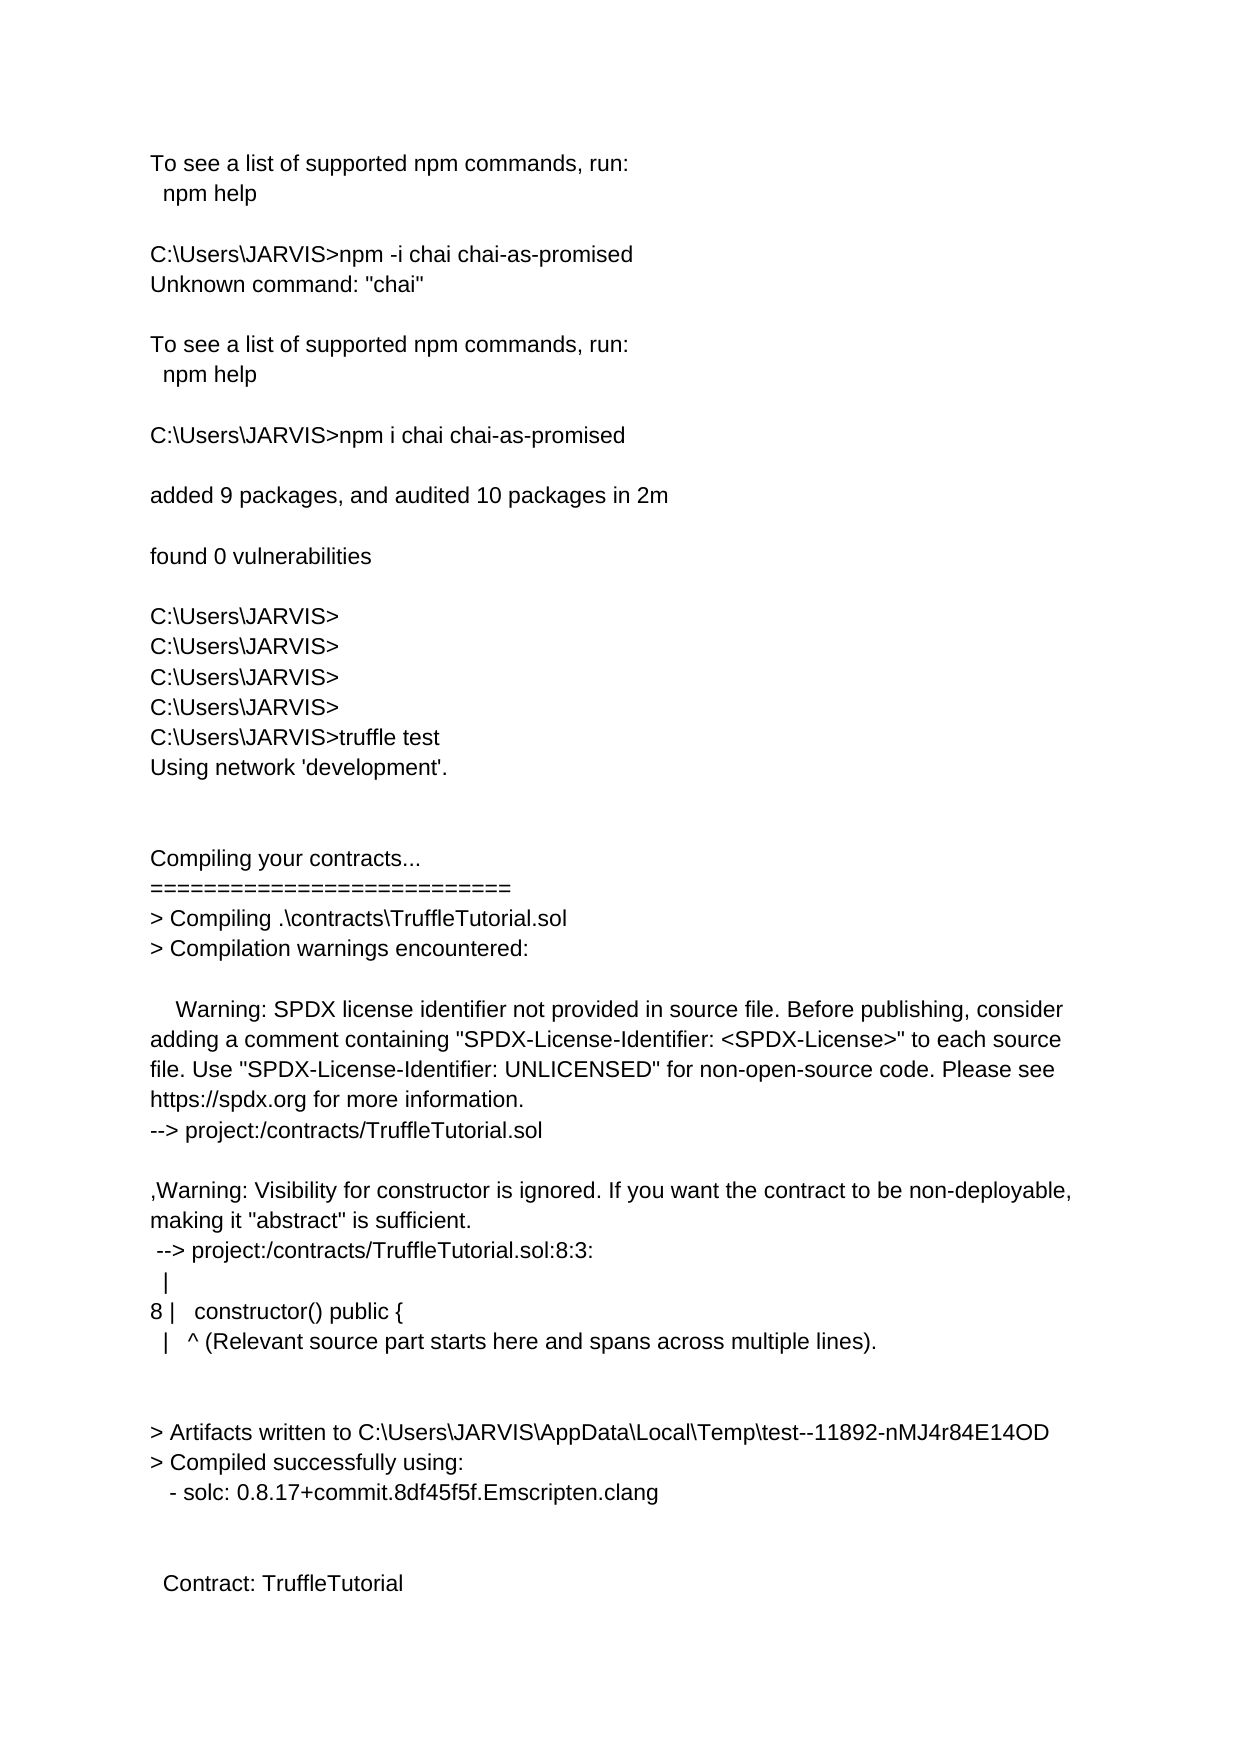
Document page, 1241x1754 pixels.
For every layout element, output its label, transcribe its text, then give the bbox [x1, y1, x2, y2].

text | [150, 1268, 1090, 1294]
text Unknown command: "chai" [150, 271, 1090, 297]
text - solc: 0.8.17+commit.8df45f5f.Emscripten.clang [150, 1479, 1090, 1506]
text C:\Users\JARVIS>npm i chai chai-as-promised [150, 422, 1090, 448]
text --> project:/contracts/TruffleTutorial.sol:8:3: [150, 1237, 1090, 1264]
text > Compiled successfully using: [150, 1449, 1090, 1475]
text Contract: TruffleTutorial [150, 1570, 1090, 1596]
text > Artifacts written to C:\Users\JARVIS\AppData\Local\Temp\test--11892-nMJ4r84E14OD [150, 1419, 1090, 1445]
text 8 | constructor() public { [150, 1298, 1090, 1324]
text | ^ (Relevant source part starts here and spans across multiple lines). [150, 1328, 1090, 1354]
text Compiling your contracts... [150, 845, 1090, 871]
text C:\Users\JARVIS>truffle test [150, 724, 1090, 750]
text npm help [150, 361, 1090, 388]
text ,Warning: Visibility for constructor is ignored. If you want the contract to be non-deployable, making it "abstract" is sufficient. [150, 1177, 1090, 1234]
text C:\Users\JARVIS> [150, 663, 1090, 690]
text To see a list of supported npm commands, run: [150, 150, 1090, 176]
text > Compilation warnings encountered: [150, 935, 1090, 962]
text > Compiling .\contracts\TruffleTutorial.sol [150, 905, 1090, 932]
text To see a list of supported npm commands, run: [150, 331, 1090, 358]
text found 0 vulnerabilities [150, 543, 1090, 569]
text C:\Users\JARVIS> [150, 633, 1090, 660]
text --> project:/contracts/TruffleTutorial.sol [150, 1117, 1090, 1143]
text =========================== [150, 875, 1090, 901]
text C:\Users\JARVIS> [150, 603, 1090, 629]
text added 9 packages, and audited 10 packages in 2m [150, 482, 1090, 509]
text npm help [150, 180, 1090, 207]
text Warning: SPDX license identifier not provided in source file. Before publishing, consider adding a comment containing "SPDX-License-Identifier: <SPDX-License>" to each source file. Use "SPDX-License-Identifier: UNLICENSED" for non-open-source code. Please see https://spdx.org for more information. [150, 996, 1090, 1113]
text C:\Users\JARVIS> [150, 694, 1090, 720]
text Using network 'development'. [150, 754, 1090, 781]
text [150, 241, 1090, 267]
